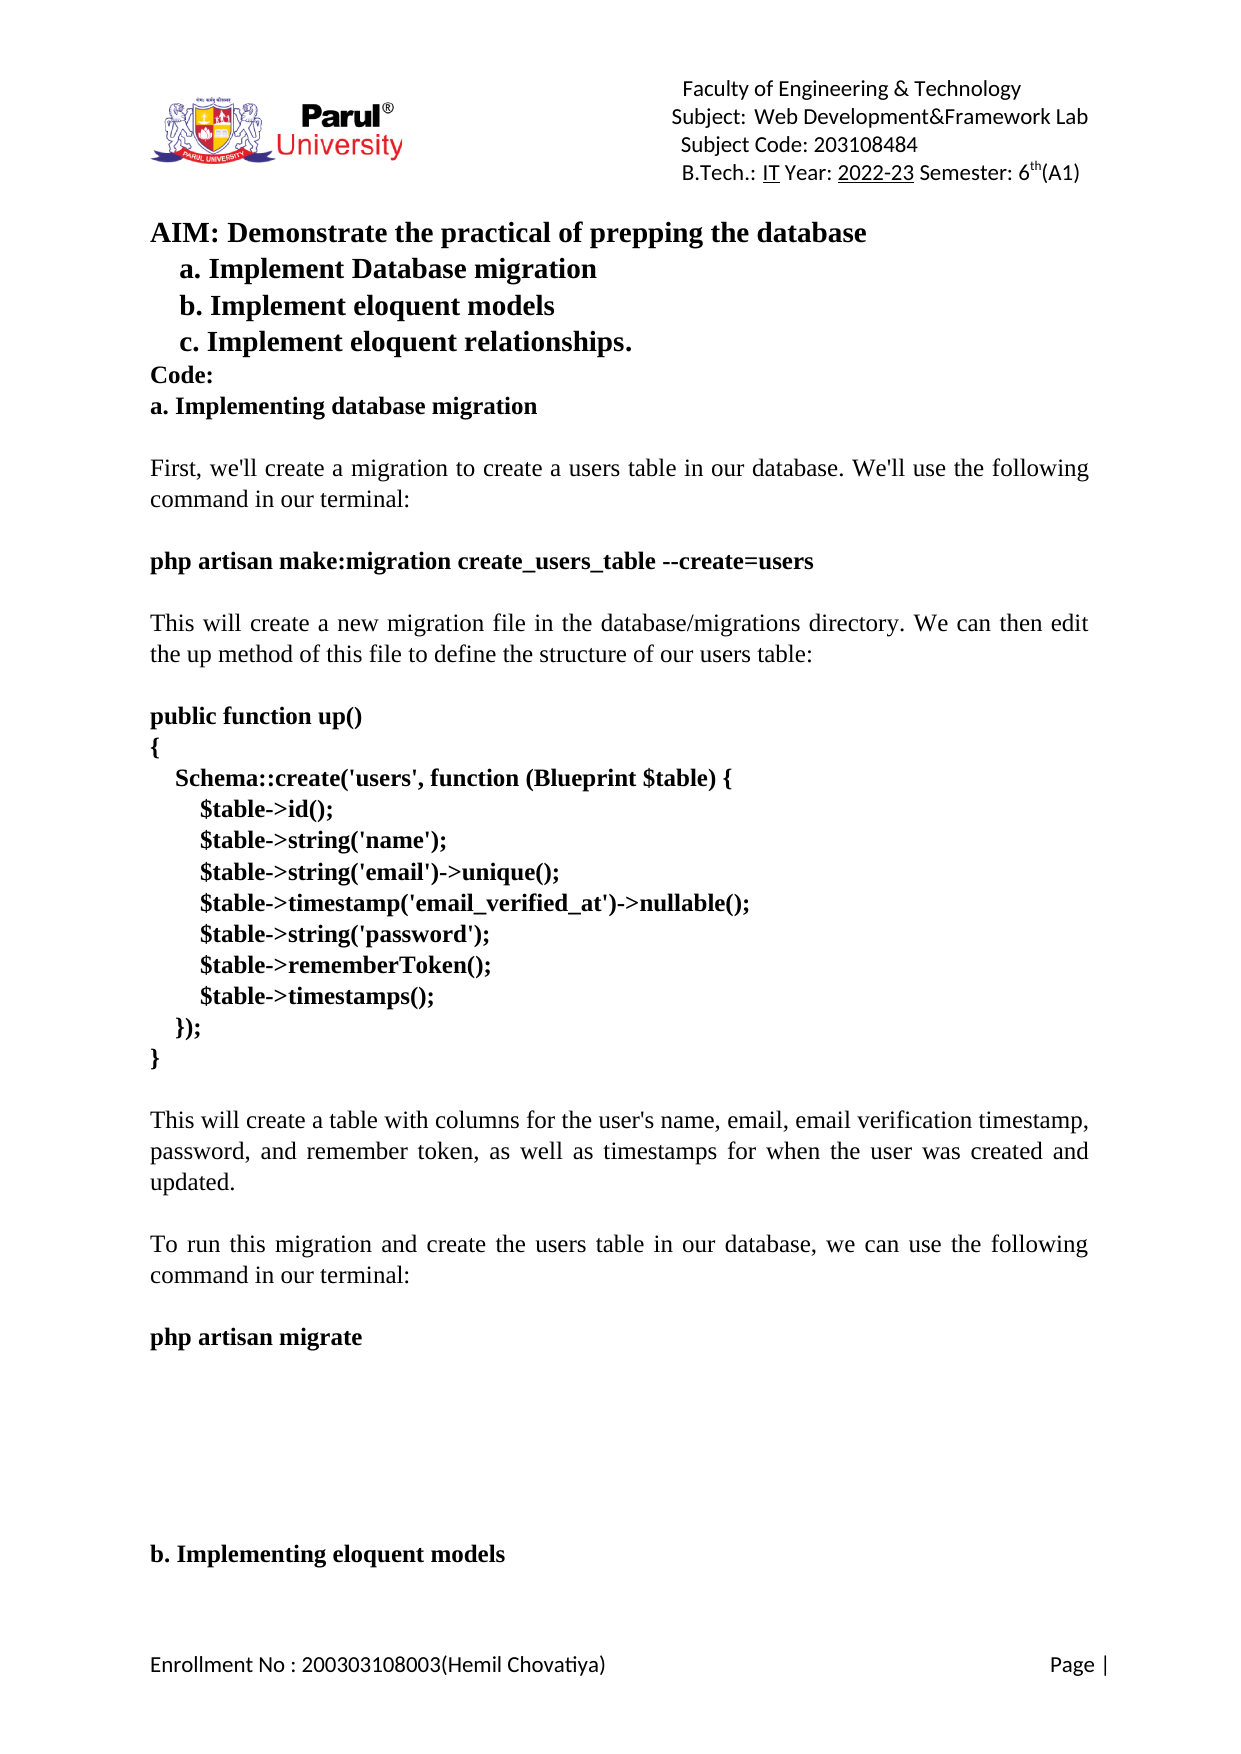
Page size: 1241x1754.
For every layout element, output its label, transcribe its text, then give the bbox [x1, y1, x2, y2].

text } [150, 1043, 1090, 1072]
text php artisan make:migration create_users_table --create=users [150, 546, 1090, 575]
text $table->timestamp('email_verified_at')->nullable(); [150, 888, 1090, 916]
text $table->timestamps(); [150, 981, 1090, 1009]
text public function up() [150, 701, 1090, 730]
text a. Implementing database migration [150, 391, 1090, 420]
text c. Implement eloquent relationships. [150, 324, 1090, 357]
picture [150, 87, 403, 172]
text $table->string('email')->unique(); [150, 857, 1090, 885]
text $table->rememberToken(); [150, 950, 1090, 978]
text b. Implement eloquent models [150, 288, 1090, 321]
text Code: [150, 360, 1090, 389]
text This will create a table with columns for the user's name, email, email verification timestamp, password, and remember token, as well as timestamps for when the user was created and updated. [150, 1105, 1090, 1196]
text { [150, 732, 1090, 761]
text First, we'll create a migration to create a users table in our database. We'll use the following command in our terminal: [150, 453, 1090, 513]
text AIM: Demonstrate the practical of prepping the database [150, 215, 1090, 249]
text php artisan migrate [150, 1322, 1090, 1351]
text $table->id(); [150, 794, 1090, 823]
text a. Implement Database migration [150, 252, 1090, 285]
text Schema::create('users', function (Blueprint $table) { [150, 763, 1090, 792]
text b. Implementing eloquent models [150, 1539, 1090, 1568]
text }); [150, 1012, 1090, 1041]
text To run this migration and create the users table in our database, we can use the following command in our terminal: [150, 1229, 1090, 1289]
text $table->string('name'); [150, 826, 1090, 854]
text This will create a new migration file in the database/migrations directory. We can then edit the up method of this file to define the structure of our users table: [150, 608, 1090, 668]
text $table->string('password'); [150, 919, 1090, 947]
